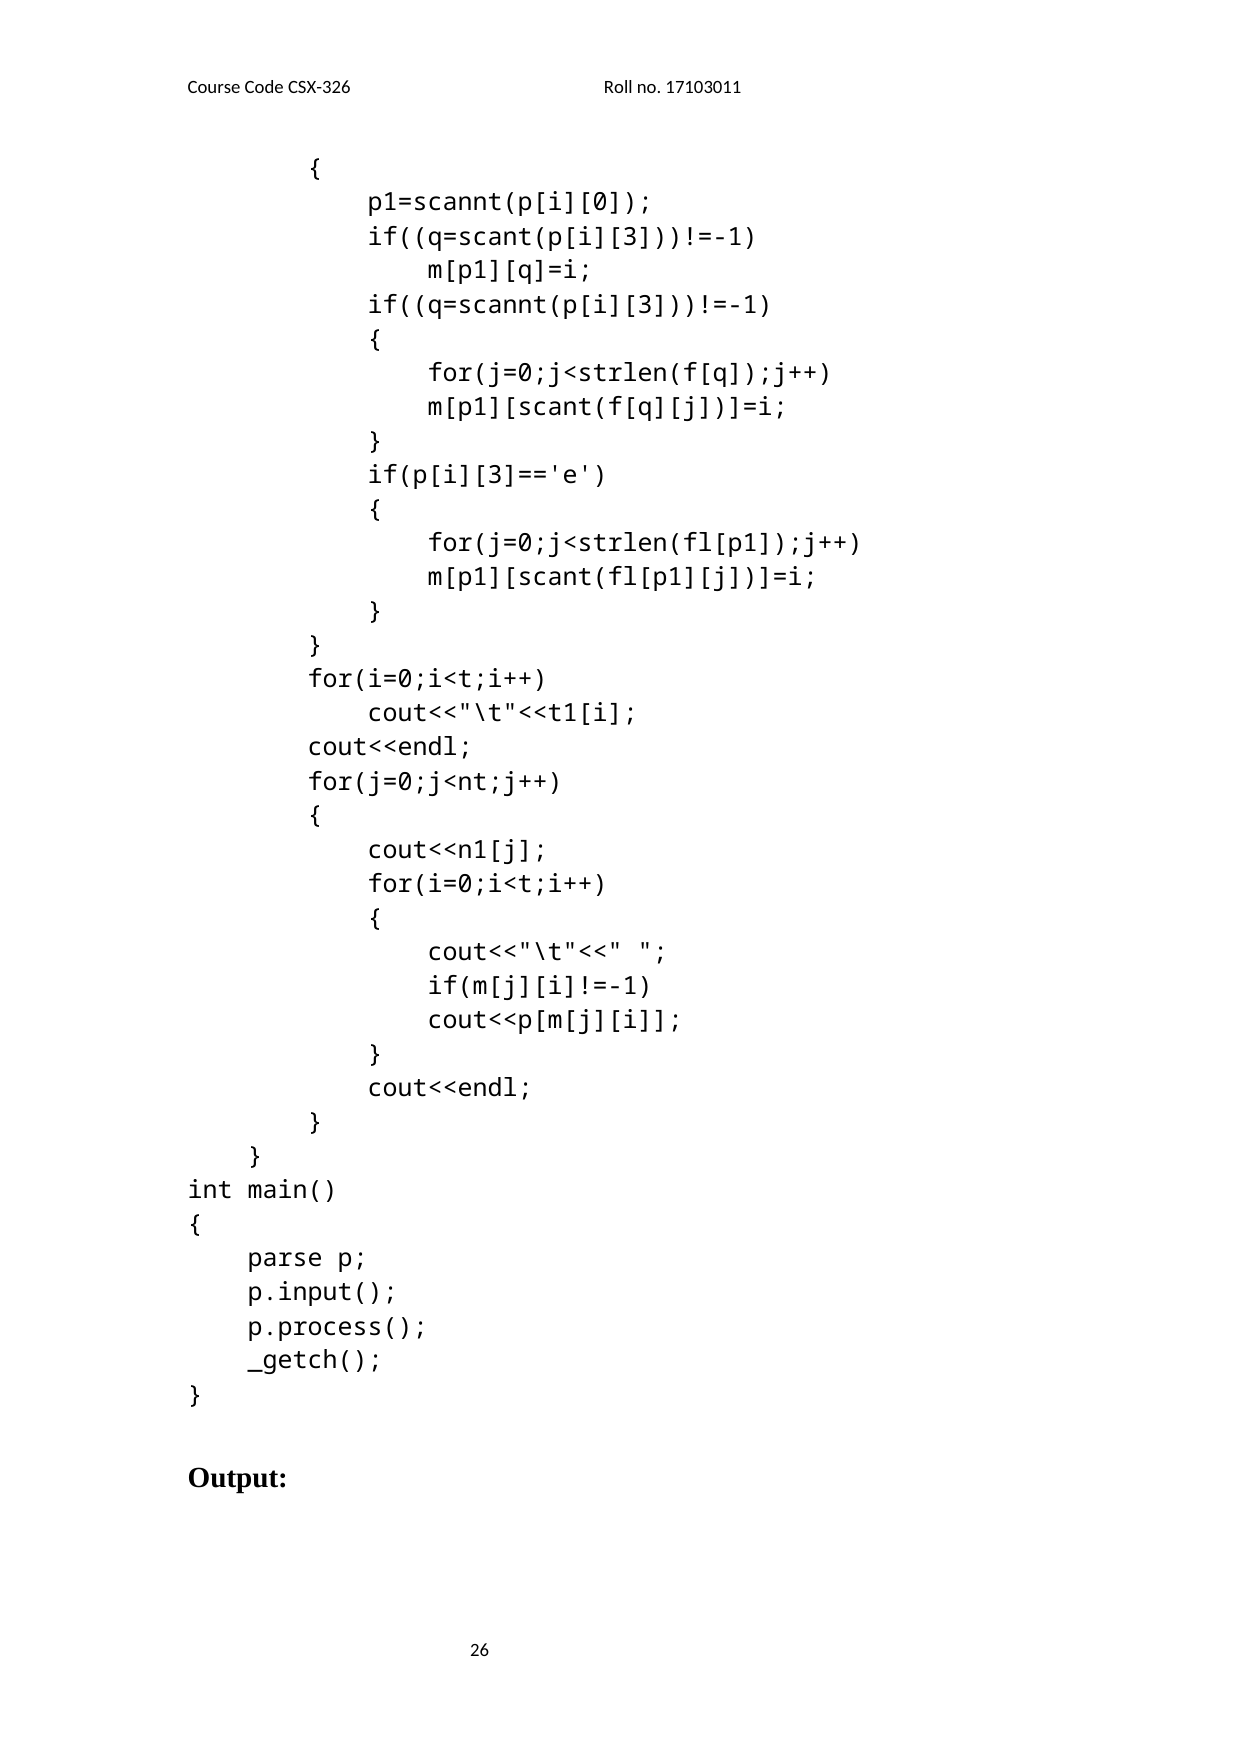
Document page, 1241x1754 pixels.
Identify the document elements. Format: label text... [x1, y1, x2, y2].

text cout<<"\t"<<" "; [187, 933, 1053, 967]
text cout<<n1[j]; [187, 831, 1053, 865]
text { [187, 1206, 1053, 1240]
text { [187, 150, 1053, 184]
text m[p1][scant(f[q][j])]=i; [187, 388, 1053, 422]
text } [187, 422, 1053, 457]
text if(m[j][i]!=-1) [187, 967, 1053, 1002]
text { [187, 899, 1053, 933]
text parse p; [187, 1240, 1053, 1274]
text for(j=0;j<nt;j++) [187, 763, 1053, 797]
text p.process(); [187, 1308, 1053, 1342]
text p.input(); [187, 1274, 1053, 1308]
text if((q=scant(p[i][3]))!=-1) [187, 218, 1053, 252]
text } [187, 1104, 1053, 1138]
text } [187, 1376, 1053, 1410]
text m[p1][q]=i; [187, 252, 1053, 286]
text for(i=0;i<t;i++) [187, 865, 1053, 899]
text p1=scannt(p[i][0]); [187, 184, 1053, 218]
text } [187, 593, 1053, 627]
text _getch(); [187, 1342, 1053, 1376]
text { [187, 320, 1053, 354]
text if(p[i][3]=='e') [187, 457, 1053, 491]
text for(j=0;j<strlen(fl[p1]);j++) [187, 525, 1053, 559]
text cout<<endl; [187, 729, 1053, 763]
text cout<<"\t"<<t1[i]; [187, 695, 1053, 729]
text cout<<p[m[j][i]]; [187, 1002, 1053, 1036]
text if((q=scannt(p[i][3]))!=-1) [187, 286, 1053, 320]
text { [187, 491, 1053, 525]
text { [187, 797, 1053, 831]
text for(i=0;i<t;i++) [187, 661, 1053, 695]
text int main() [187, 1172, 1053, 1206]
text for(j=0;j<strlen(f[q]);j++) [187, 354, 1053, 388]
text m[p1][scant(fl[p1][j])]=i; [187, 559, 1053, 593]
text } [187, 627, 1053, 661]
text } [187, 1138, 1053, 1172]
text } [187, 1036, 1053, 1070]
text Output: [187, 1461, 1053, 1494]
text cout<<endl; [187, 1070, 1053, 1104]
